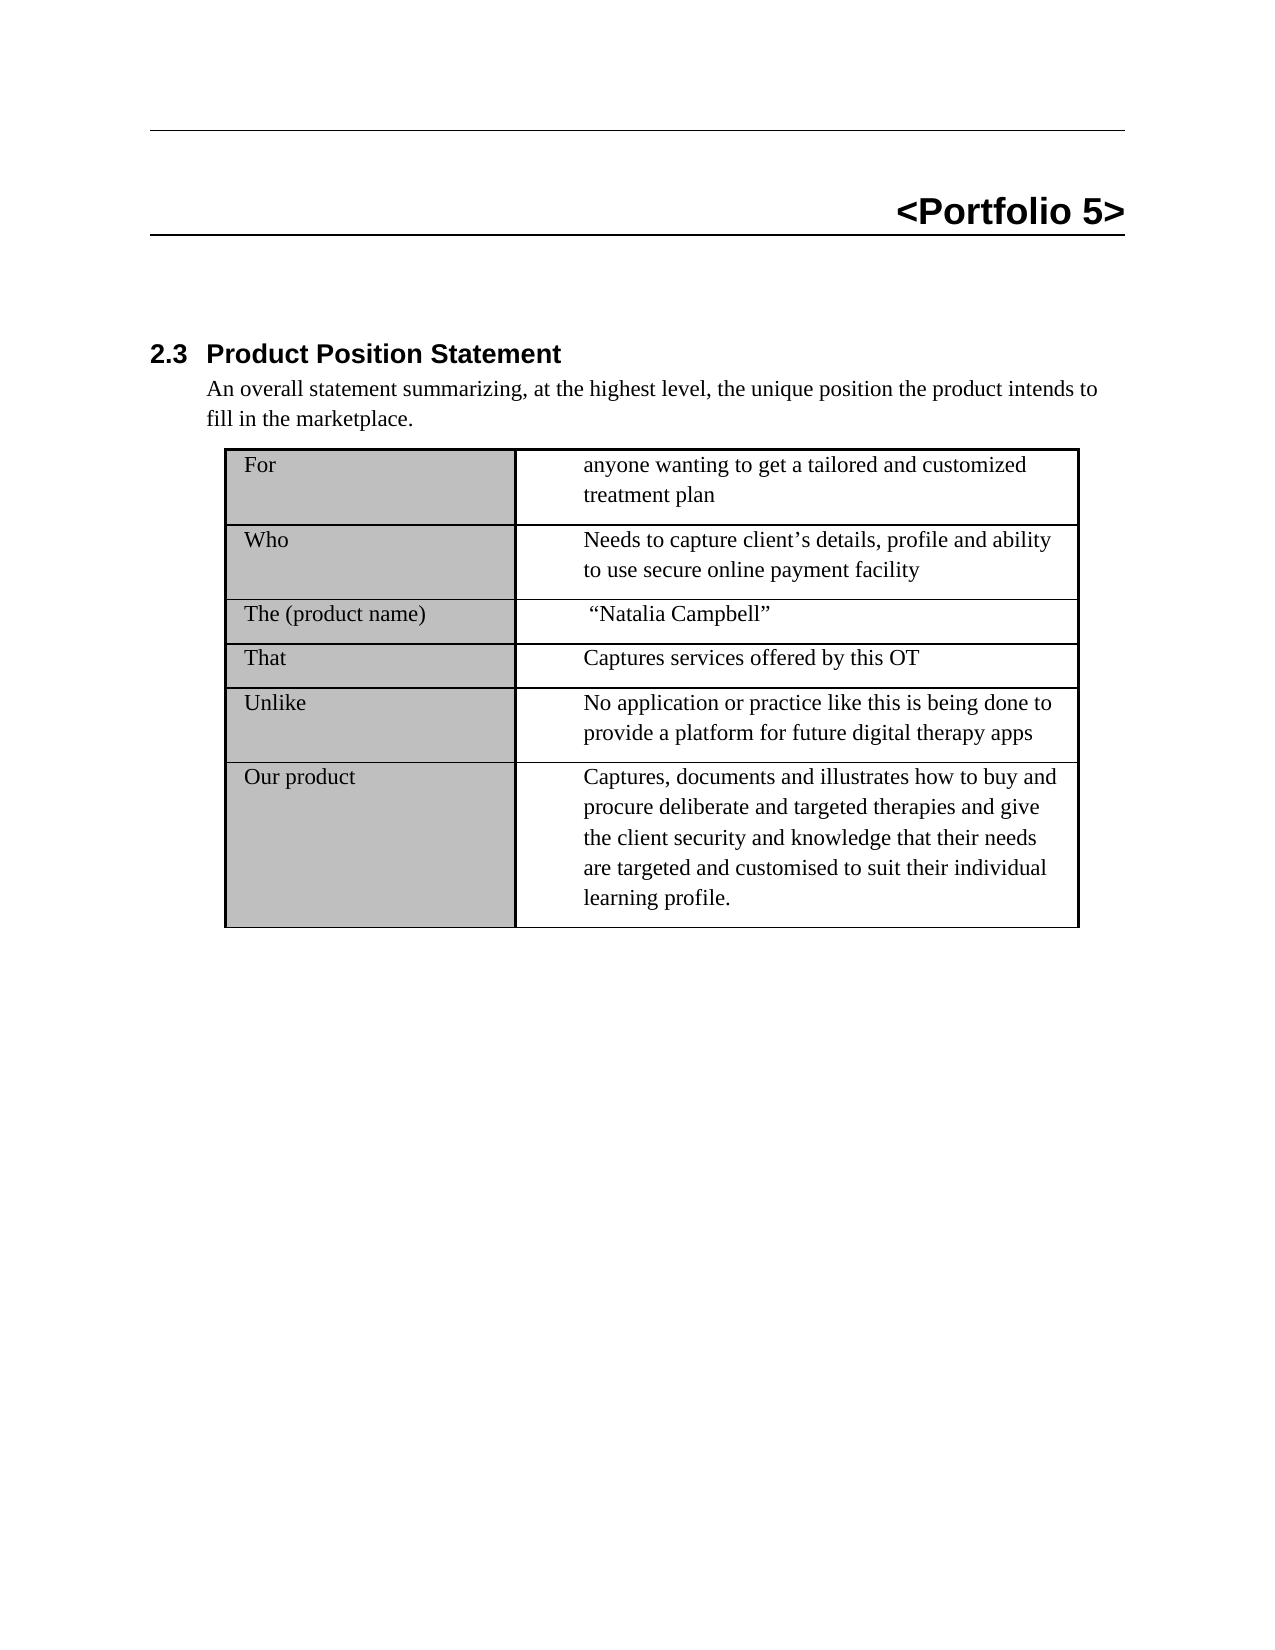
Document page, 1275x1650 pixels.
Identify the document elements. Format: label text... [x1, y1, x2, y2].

table_cell The (product name) [227, 600, 514, 643]
text An overall statement summarizing, at the highest level, the unique position the product intends to fill in the marketplace. [206, 375, 1125, 432]
table_header For [227, 451, 514, 524]
subtitle Product Position Statement [150, 338, 1125, 369]
table_cell “Natalia Campbell” [517, 600, 1077, 643]
table_cell Unlike [227, 689, 514, 762]
table_cell No application or practice like this is being done to provide a platform for future digital therapy apps [517, 689, 1077, 762]
table_cell Captures services offered by this OT [517, 645, 1077, 687]
table_cell Who [227, 526, 514, 599]
table_header anyone wanting to get a tailored and customized treatment plan [517, 451, 1077, 524]
table_cell Captures, documents and illustrates how to buy and procure deliberate and targeted therapies and give the client security and knowledge that their needs are targeted and customised to suit their individual learning profile. [517, 763, 1077, 927]
table_cell Needs to capture client’s details, profile and ability to use secure online payment facility [517, 526, 1077, 599]
table_cell Our product [227, 763, 514, 927]
table_cell That [227, 645, 514, 687]
